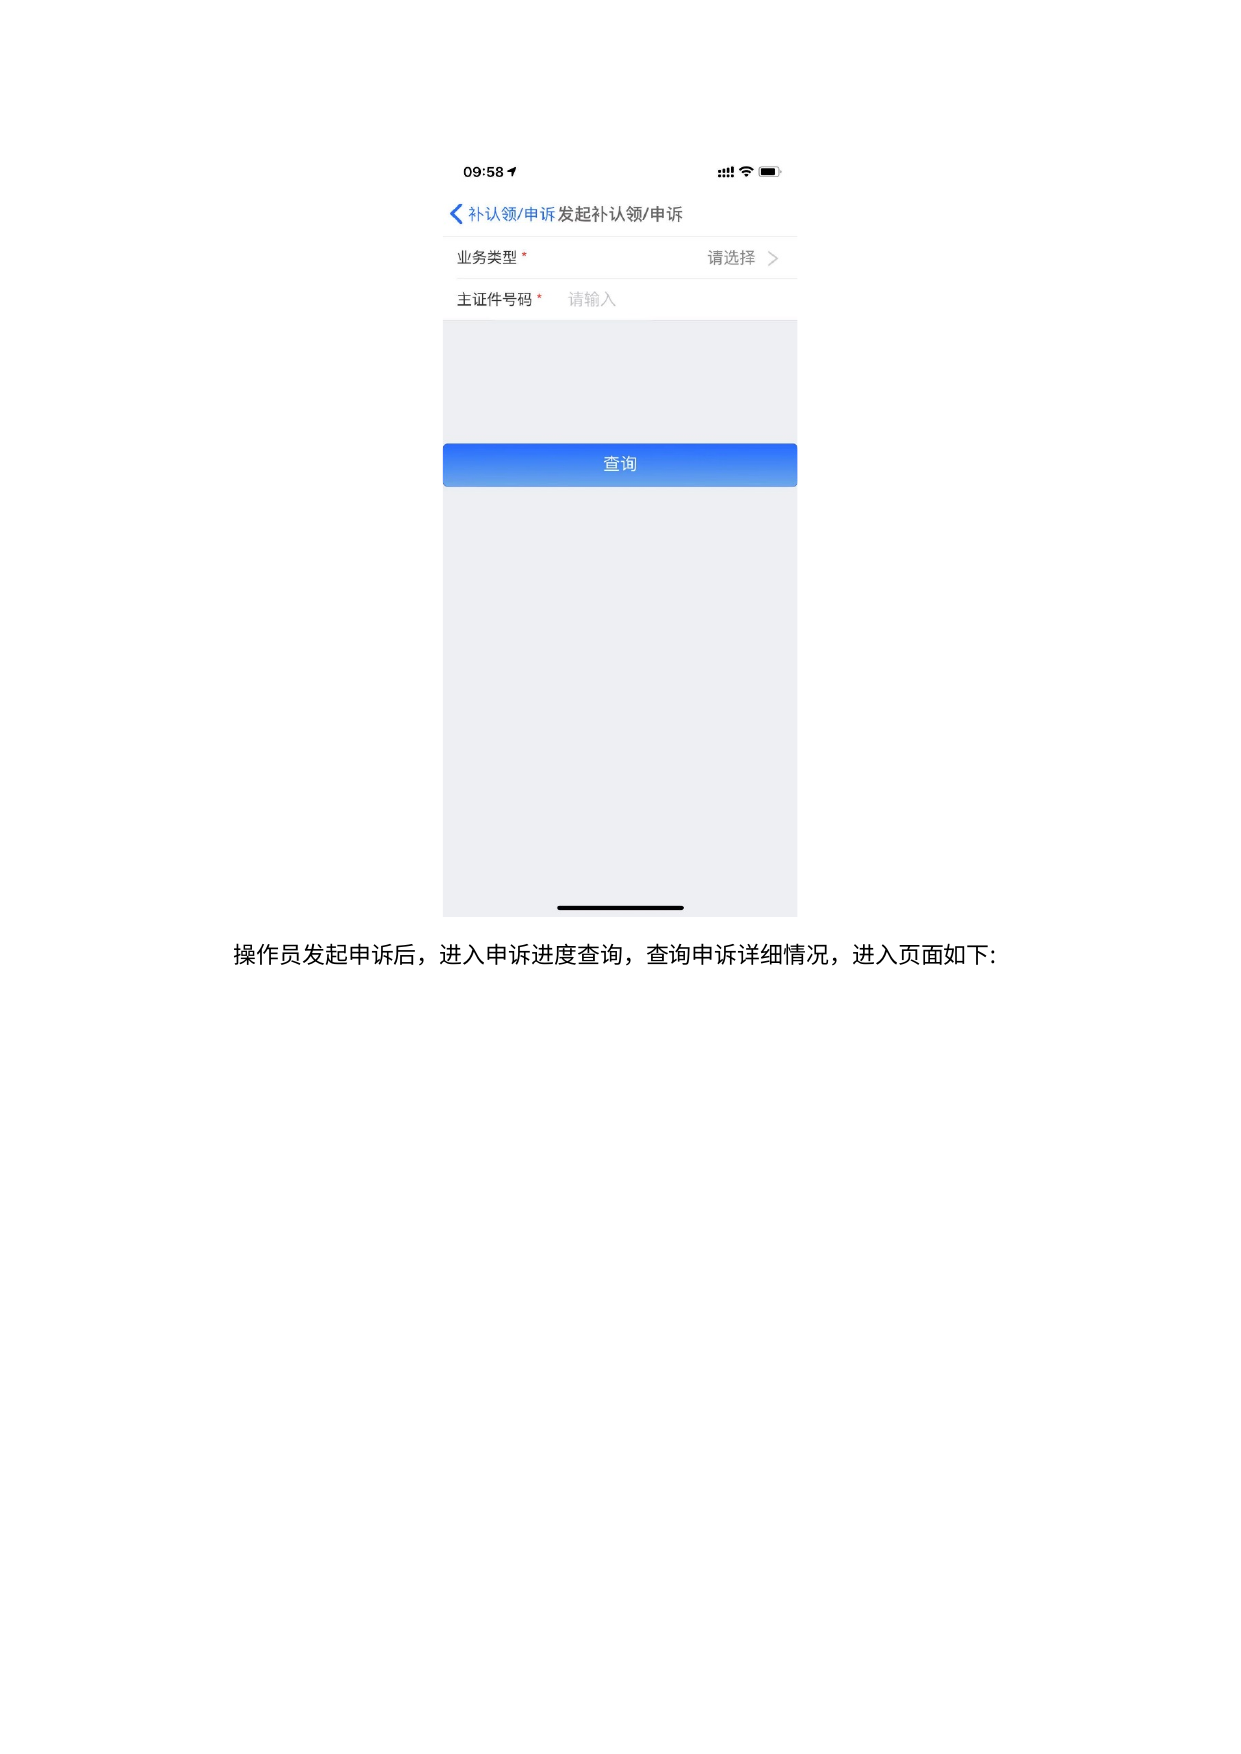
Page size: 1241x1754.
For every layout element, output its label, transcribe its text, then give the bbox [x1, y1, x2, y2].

text 操作员发起申诉后，进入申诉进度查询，查询申诉详细情况，进入页面如下: [187, 937, 1053, 971]
picture [442, 150, 798, 917]
